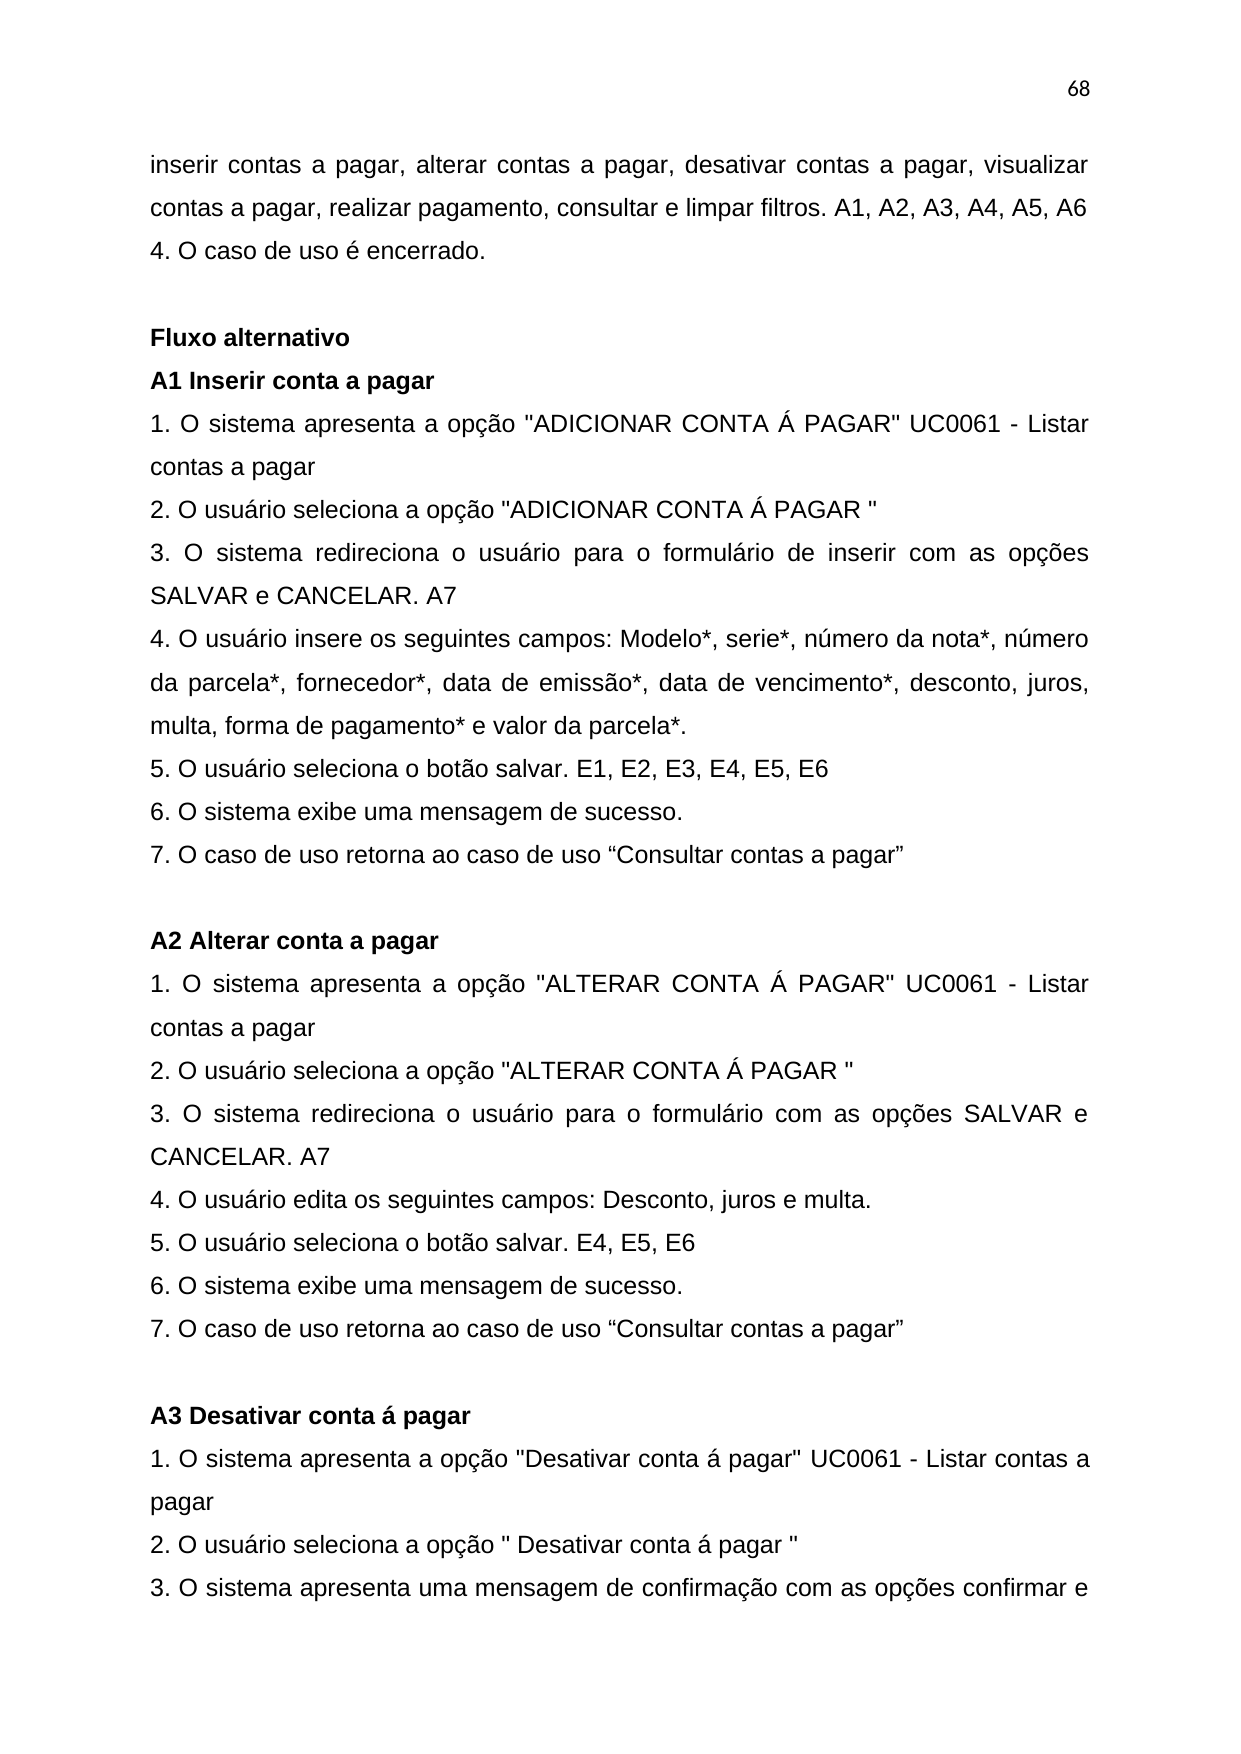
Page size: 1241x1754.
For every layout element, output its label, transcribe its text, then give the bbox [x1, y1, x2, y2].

text 4. O usuário insere os seguintes campos: Modelo*, serie*, número da nota*, número da parcela*, fornecedor*, data de emissão*, data de vencimento*, desconto, juros, multa, forma de pagamento* e valor da parcela*. [150, 624, 1090, 739]
text 3. O sistema redireciona o usuário para o formulário de inserir com as opções SALVAR e CANCELAR. A7 [150, 538, 1090, 610]
text 6. O sistema exibe uma mensagem de sucesso. [150, 797, 1090, 826]
text 7. O caso de uso retorna ao caso de uso “Consultar contas a pagar” [150, 840, 1090, 869]
text A1 Inserir conta a pagar [150, 366, 1090, 394]
text 5. O usuário seleciona o botão salvar. E1, E2, E3, E4, E5, E6 [150, 754, 1090, 782]
text 6. O sistema exibe uma mensagem de sucesso. [150, 1271, 1090, 1300]
text 4. O usuário edita os seguintes campos: Desconto, juros e multa. [150, 1185, 1090, 1214]
text 1. O sistema apresenta a opção "Desativar conta á pagar" UC0061 - Listar contas a pagar [150, 1444, 1090, 1516]
text 2. O usuário seleciona a opção "ALTERAR CONTA Á PAGAR " [150, 1056, 1090, 1084]
text A2 Alterar conta a pagar [150, 926, 1090, 955]
text A3 Desativar conta á pagar [150, 1401, 1090, 1429]
text 2. O usuário seleciona a opção "ADICIONAR CONTA Á PAGAR " [150, 495, 1090, 524]
text 4. O caso de uso é encerrado. [150, 236, 1090, 265]
text 1. O sistema apresenta a opção "ALTERAR CONTA Á PAGAR" UC0061 - Listar contas a pagar [150, 969, 1090, 1041]
text 5. O usuário seleciona o botão salvar. E4, E5, E6 [150, 1228, 1090, 1257]
text 1. O sistema apresenta a opção "ADICIONAR CONTA Á PAGAR" UC0061 - Listar contas a pagar [150, 409, 1090, 481]
text 3. O sistema apresenta uma mensagem de confirmação com as opções confirmar e cancelar. A7 [150, 1573, 1090, 1602]
text 2. O usuário seleciona a opção " Desativar conta á pagar " [150, 1530, 1090, 1559]
text 3. O sistema redireciona o usuário para o formulário com as opções SALVAR e CANCELAR. A7 [150, 1099, 1090, 1171]
text 7. O caso de uso retorna ao caso de uso “Consultar contas a pagar” [150, 1314, 1090, 1343]
text Fluxo alternativo [150, 322, 1090, 351]
